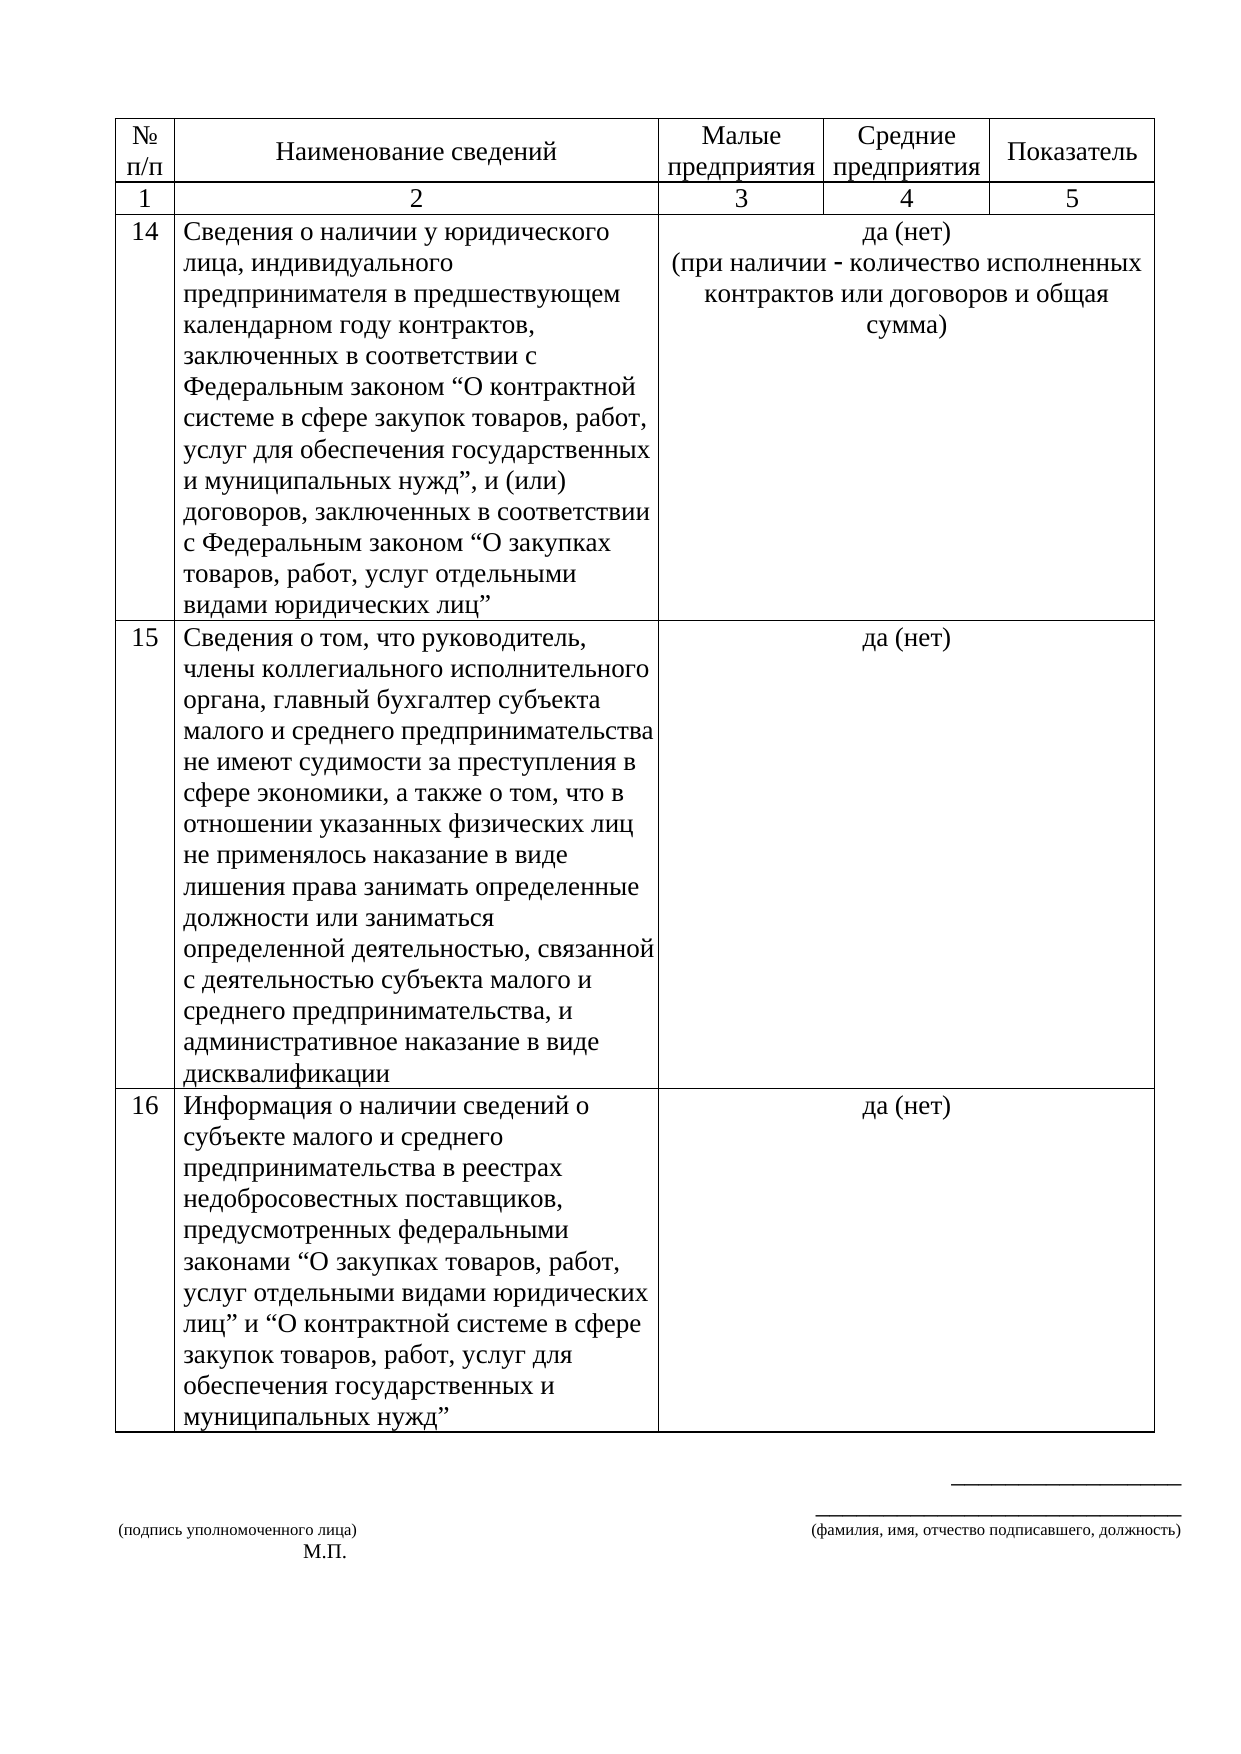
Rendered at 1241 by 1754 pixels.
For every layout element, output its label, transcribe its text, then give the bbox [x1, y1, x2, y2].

table_cell 14 [116, 215, 174, 619]
table_header Малые предприятия [659, 119, 823, 181]
table_cell 5 [990, 183, 1154, 214]
table_cell 3 [659, 183, 823, 214]
text (подпись уполномоченного лица) (фамилия, имя, отчество подписавшего, должность) [118, 1520, 1181, 1539]
table_header № п/п [116, 119, 174, 181]
table_cell 4 [824, 183, 989, 214]
table_cell да (нет) [659, 621, 1154, 1088]
table_cell Информация о наличии сведений о субъекте малого и среднего предпринимательства в реестрах недобросовестных поставщиков, предусмотренных федеральными законами “О закупках товаров, работ, услуг отдельными видами юридических лиц” и “О контрактной системе в сфере закупок товаров, работ, услуг для обеспечения государственных и муниципальных нужд” [175, 1089, 658, 1431]
table_header Показатель [990, 119, 1154, 181]
table_cell Сведения о том, что руководитель, члены коллегиального исполнительного органа, главный бухгалтер субъекта малого и среднего предпринимательства не имеют судимости за преступления в сфере экономики, а также о том, что в отношении указанных физических лиц не применялось наказание в виде лишения права занимать определенные должности или заниматься определенной деятельностью, связанной с деятельностью субъекта малого и среднего предпринимательства, и административное наказание в виде дисквалификации [175, 621, 658, 1088]
table_cell 2 [175, 183, 658, 214]
table_cell да (нет) (при наличии количество исполненных контрактов или договоров и общая сумма) [659, 215, 1154, 619]
table_cell 15 [116, 621, 174, 1088]
table_cell 16 [116, 1089, 174, 1431]
text _________________ ___________________________ [118, 1457, 1181, 1520]
table_cell Сведения о наличии у юридического лица, индивидуального предпринимателя в предшествующем календарном году контрактов, заключенных в соответствии с Федеральным законом “О контрактной системе в сфере закупок товаров, работ, услуг для обеспечения государственных и муниципальных нужд”, и (или) договоров, заключенных в соответствии с Федеральным законом “О закупках товаров, работ, услуг отдельными видами юридических лиц” [175, 215, 658, 619]
text М.П. [118, 1539, 1181, 1563]
table_cell 1 [116, 183, 174, 214]
table_header Средние предприятия [824, 119, 989, 181]
table_header Наименование сведений [175, 119, 658, 181]
table_cell да (нет) [659, 1089, 1154, 1431]
